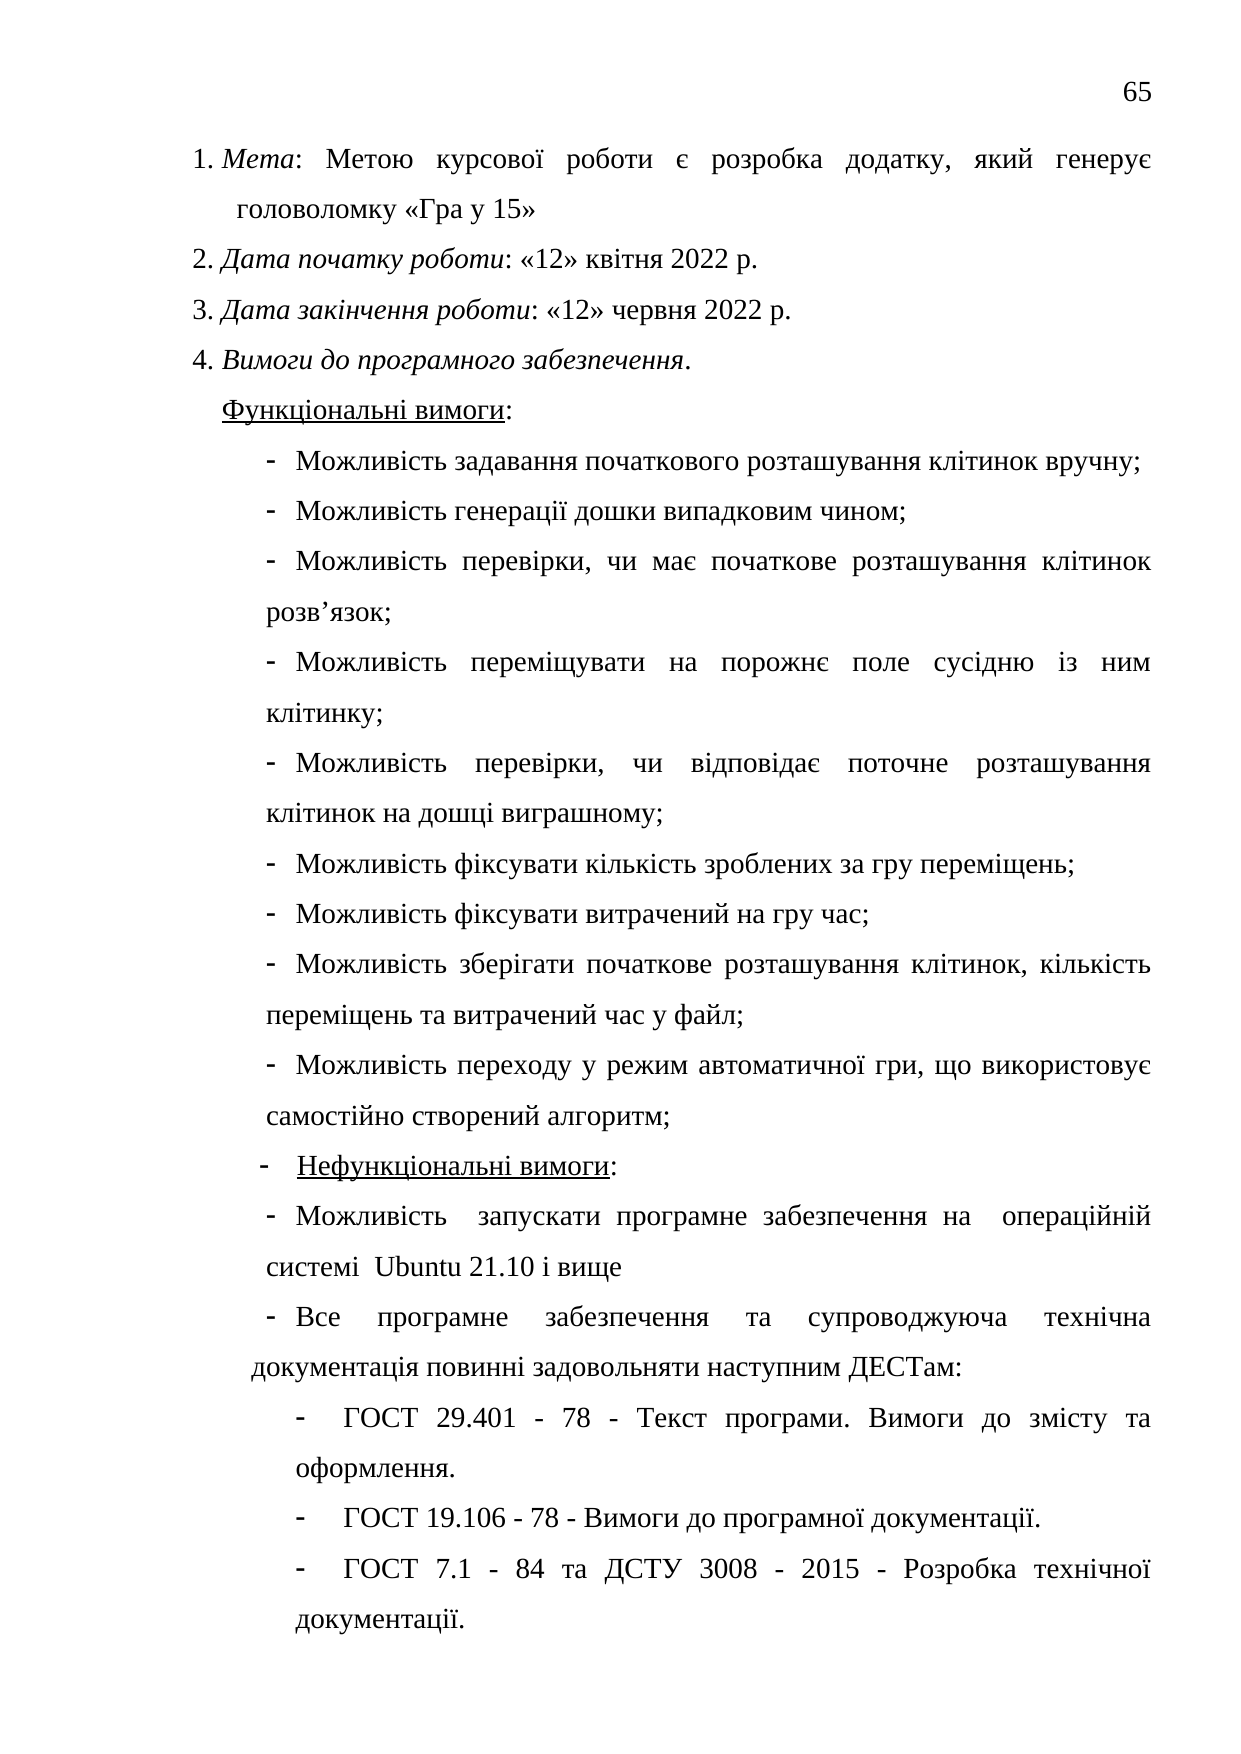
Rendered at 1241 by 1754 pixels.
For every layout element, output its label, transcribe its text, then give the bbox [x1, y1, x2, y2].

list Вимоги до програмного забезпечення. [192, 342, 1152, 376]
list Все програмне забезпечення та супроводжуюча технічна документація повинні задовольняти наступним ДЕСТам: [251, 1299, 1152, 1383]
list Можливість генерації дошки випадковим чином; [266, 493, 1152, 527]
list ГОСТ 29.401 - 78 - Текст програми. Вимоги до змісту та оформлення. [295, 1400, 1152, 1484]
list Можливість переходу у режим автоматичної гри, що використовує самостійно створений алгоритм; [266, 1047, 1152, 1131]
list Мета: Метою курсової роботи є розробка додатку, який генерує головоломку «Гра у 15» [192, 141, 1152, 225]
list Нефункціональні вимоги: [259, 1148, 1152, 1182]
list Можливість фіксувати кількість зроблених за гру переміщень; [266, 846, 1152, 879]
text Функціональні вимоги: [222, 392, 1152, 426]
list Можливість переміщувати на порожнє поле сусідню із ним клітинку; [266, 644, 1152, 728]
list ГОСТ 7.1 - 84 та ДСТУ 3008 - 2015 - Розробка технічної документації. [295, 1551, 1152, 1635]
list Можливість перевірки, чи відповідає поточне розташування клітинок на дошці виграшному; [266, 745, 1152, 829]
list Можливість перевірки, чи має початкове розташування клітинок розвʼязок; [266, 543, 1152, 627]
list Можливість запускати програмне забезпечення на операційній системі Ubuntu 21.10 і вище [266, 1198, 1152, 1282]
list Можливість задавання початкового розташування клітинок вручну; [266, 443, 1152, 476]
list ГОСТ 19.106 - 78 - Вимоги до програмної документації. [295, 1501, 1152, 1534]
list Дата початку роботи: «12» квітня 2022 р. [192, 241, 1152, 275]
list Можливість фіксувати витрачений на гру час; [266, 896, 1152, 930]
list Дата закінчення роботи: «12» червня 2022 р. [192, 292, 1152, 325]
list Можливість зберігати початкове розташування клітинок, кількість переміщень та витрачений час у файл; [266, 947, 1152, 1031]
